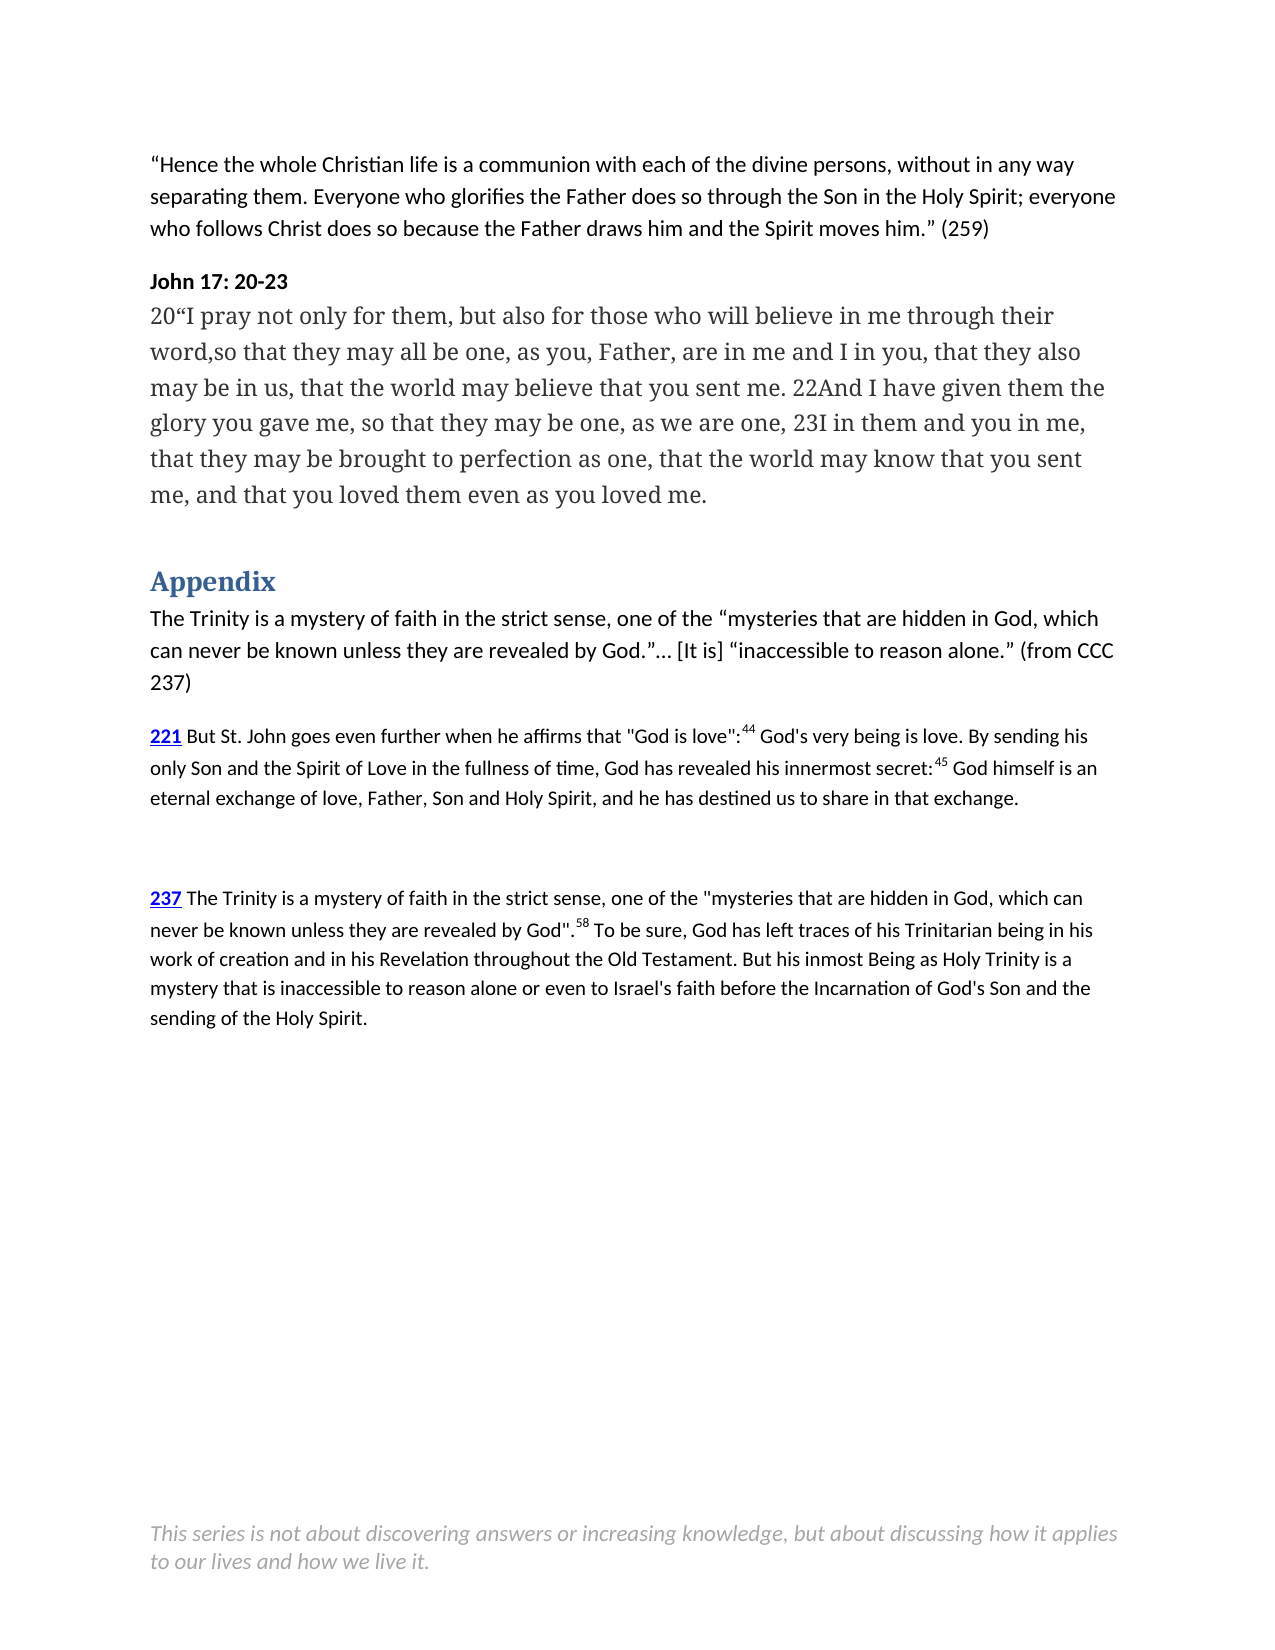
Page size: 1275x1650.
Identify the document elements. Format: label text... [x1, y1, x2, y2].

text “Hence the whole Christian life is a communion with each of the divine persons, without in any way separating them. Everyone who glorifies the Father does so through the Son in the Holy Spirit; everyone who follows Christ does so because the Father draws him and the Spirit moves him.” (259) [150, 150, 1125, 242]
subtitle Appendix [150, 565, 1125, 599]
text 221 But St. John goes even further when he affirms that "God is love":44 God's very being is love. By sending his only Son and the Spirit of Love in the fullness of time, God has revealed his innermost secret:45 God himself is an eternal exchange of love, Father, Son and Holy Spirit, and he has destined us to share in that exchange. [150, 721, 1125, 811]
text John 17: 20-23 [150, 267, 1125, 295]
text The Trinity is a mystery of faith in the strict sense, one of the “mysteries that are hidden in God, which can never be known unless they are revealed by God.”… [It is] “inaccessible to reason alone.” (from CCC 237) [150, 604, 1125, 696]
text 20“I pray not only for them, but also for those who will believe in me through their word,so that they may all be one, as you, Father, are in me and I in you, that they also may be in us, that the world may believe that you sent me. 22And I have given them the glory you gave me, so that they may be one, as we are one, 23I in them and you in me, that they may be brought to perfection as one, that the world may know that you sent me, and that you loved them even as you loved me. [150, 299, 1125, 511]
text 237 The Trinity is a mystery of faith in the strict sense, one of the "mysteries that are hidden in God, which can never be known unless they are revealed by God".58 To be sure, God has left traces of his Trinitarian being in his work of creation and in his Revelation throughout the Old Testament. But his inmost Being as Holy Trinity is a mystery that is inaccessible to reason alone or even to Israel's faith before the Incarnation of God's Son and the sending of the Holy Spirit. [150, 885, 1125, 1030]
